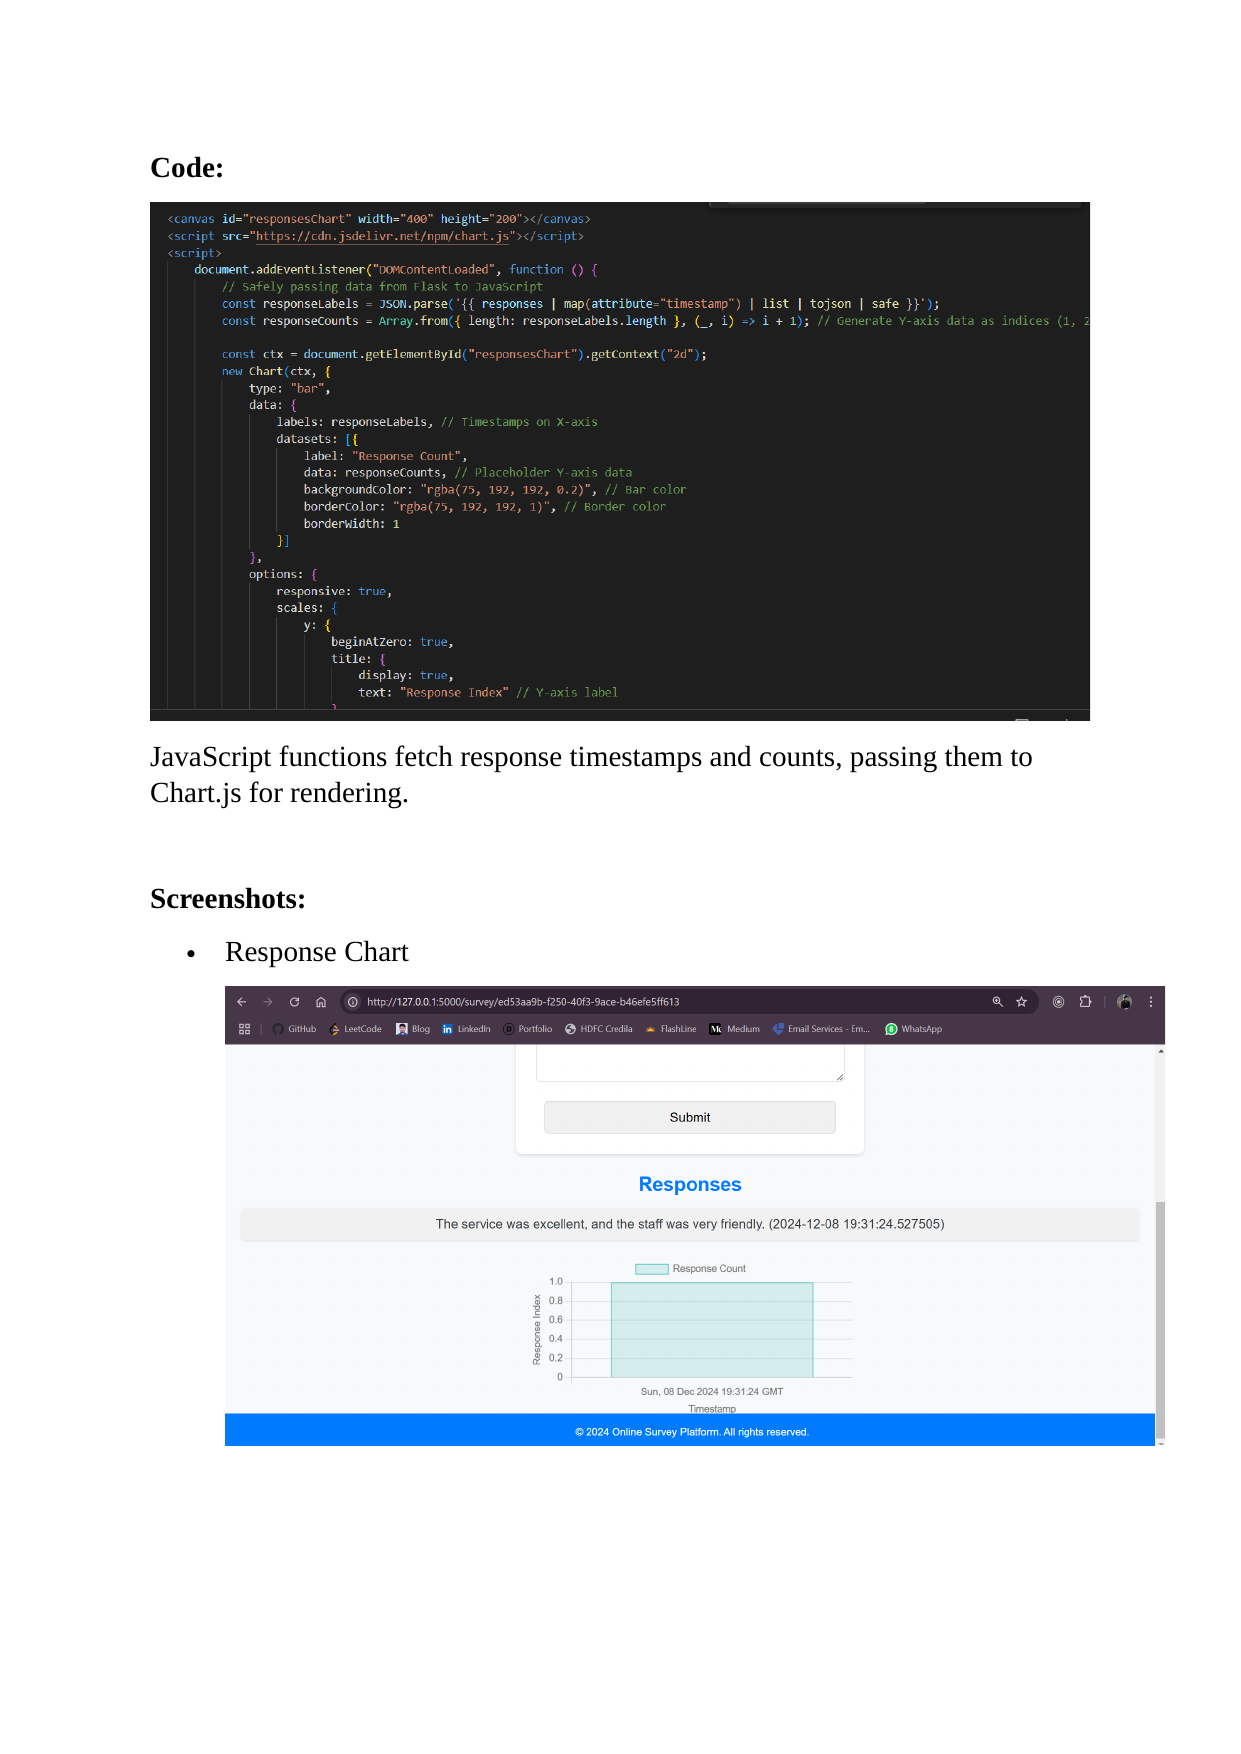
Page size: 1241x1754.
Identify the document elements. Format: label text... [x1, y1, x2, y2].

picture [225, 986, 1166, 1446]
text JavaScript functions fetch response timestamps and counts, passing them to Chart.js for rendering. [150, 739, 1090, 809]
text Screenshots: [150, 881, 1090, 915]
picture [150, 202, 1091, 721]
text Code: [150, 150, 1090, 183]
list Response Chart [187, 934, 1090, 967]
